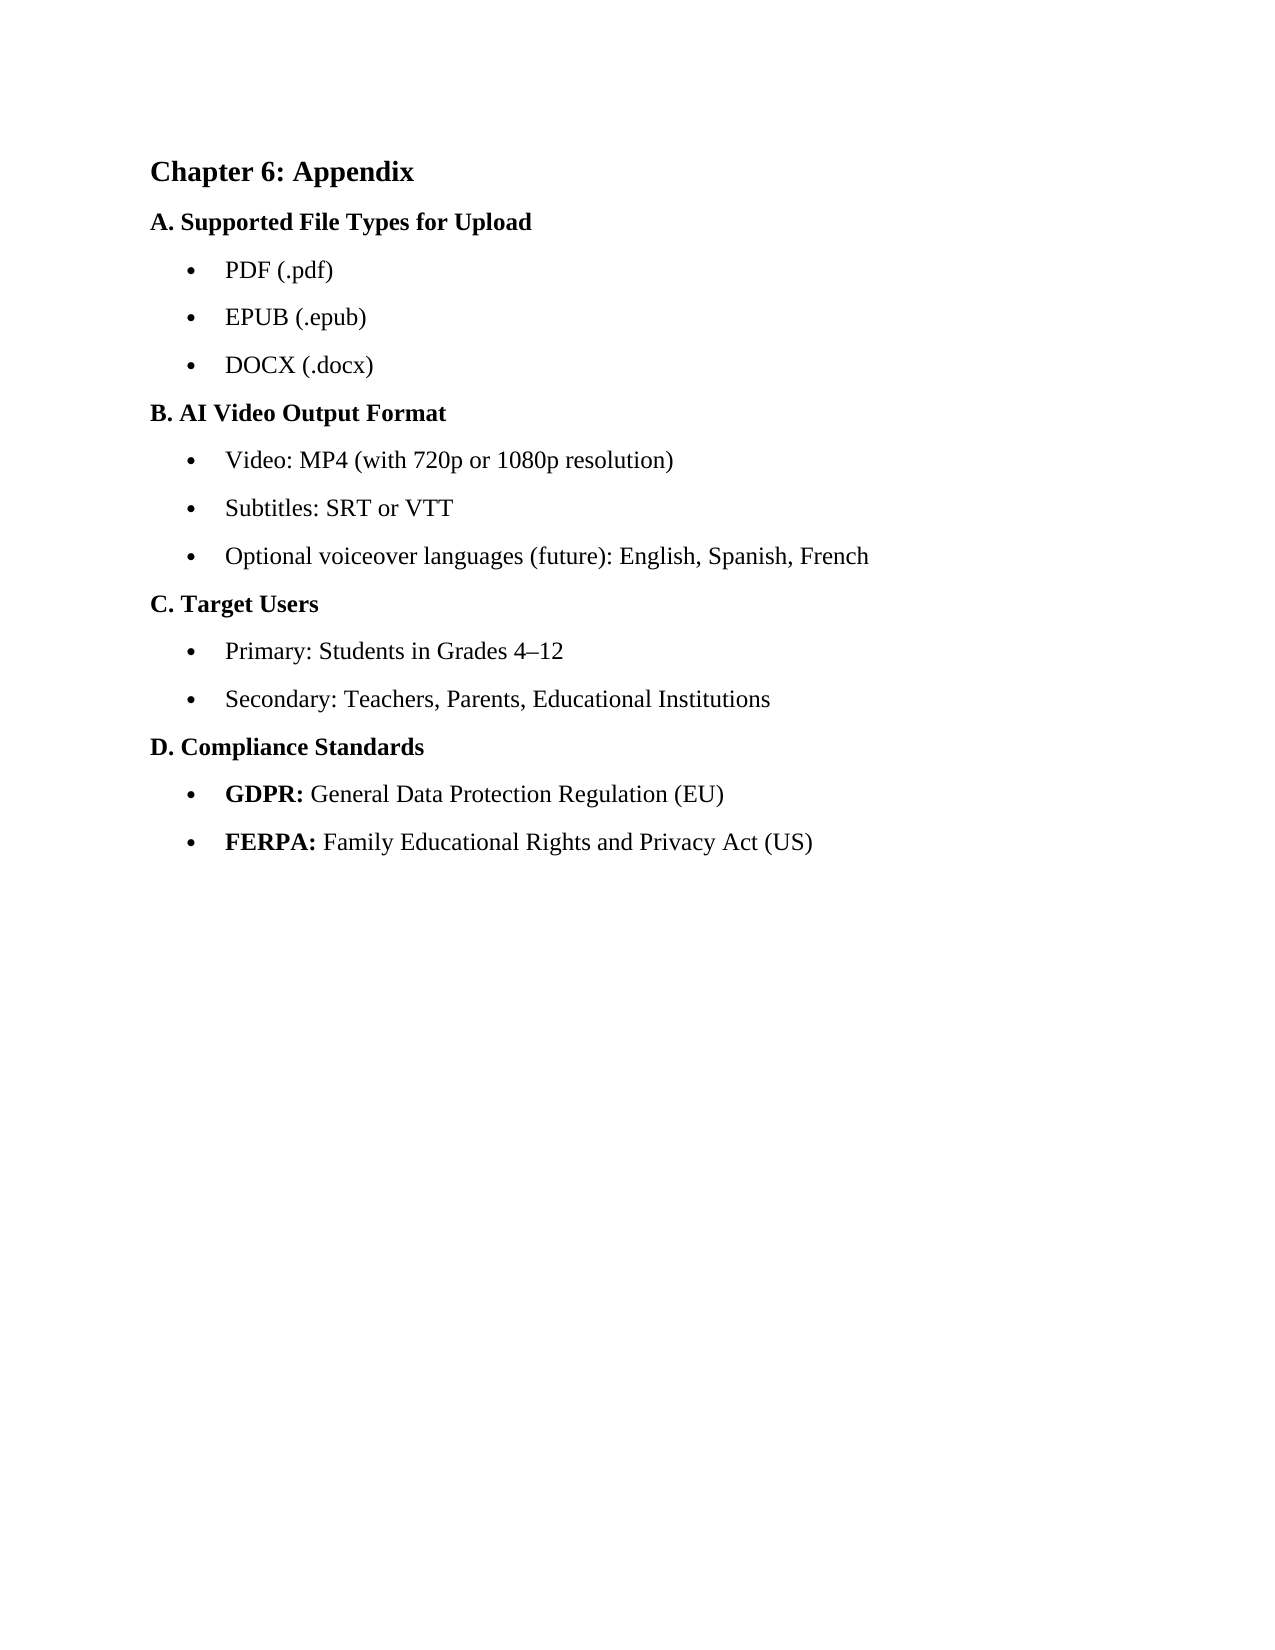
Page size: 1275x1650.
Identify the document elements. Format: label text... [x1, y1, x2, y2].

text D. Compliance Standards [150, 732, 1125, 761]
list Optional voiceover languages (future): English, Spanish, French [187, 541, 1125, 570]
subtitle Chapter 6: Appendix [150, 154, 1125, 188]
list FERPA: Family Educational Rights and Privacy Act (US) [187, 827, 1125, 856]
list DOCX (.docx) [187, 350, 1125, 379]
list Secondary: Teachers, Parents, Educational Institutions [187, 684, 1125, 713]
list GDPR: General Data Protection Regulation (EU) [187, 779, 1125, 808]
text A. Supported File Types for Upload [150, 207, 1125, 236]
list Primary: Students in Grades 4–12 [187, 636, 1125, 665]
text C. Target Users [150, 589, 1125, 617]
list PDF (.pdf) [187, 255, 1125, 283]
list Video: MP4 (with 720p or 1080p resolution) [187, 446, 1125, 474]
list EPUB (.epub) [187, 302, 1125, 331]
list Subtitles: SRT or VTT [187, 493, 1125, 522]
text B. AI Video Output Format [150, 398, 1125, 427]
